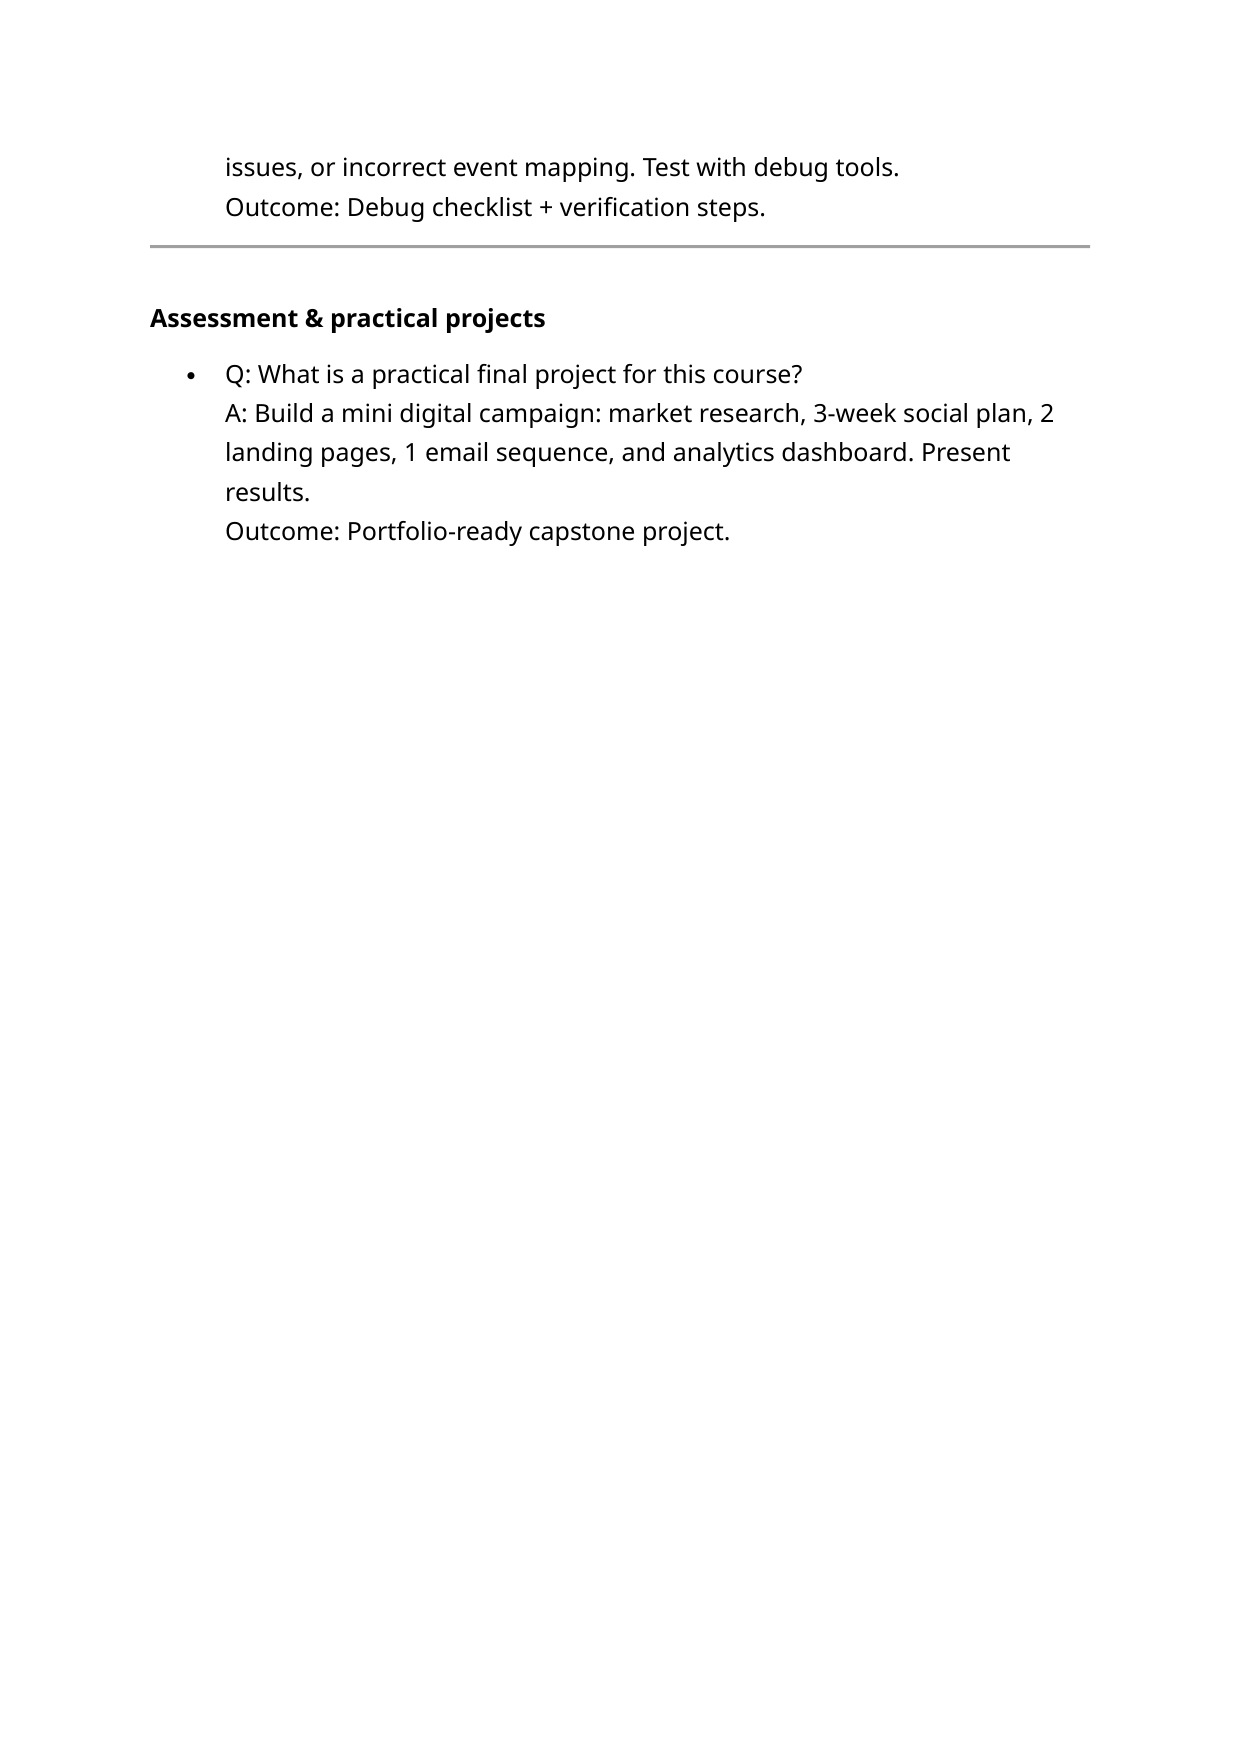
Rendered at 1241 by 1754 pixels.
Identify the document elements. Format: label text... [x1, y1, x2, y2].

text Assessment & practical projects [150, 301, 1090, 335]
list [187, 150, 1090, 223]
list Q: What is a practical final project for this course? A: Build a mini digital campaign: market research, 3-week social plan, 2 landing pages, 1 email sequence, and analytics dashboard. Present results. Outcome: Portfolio-ready capstone project. [187, 357, 1090, 547]
